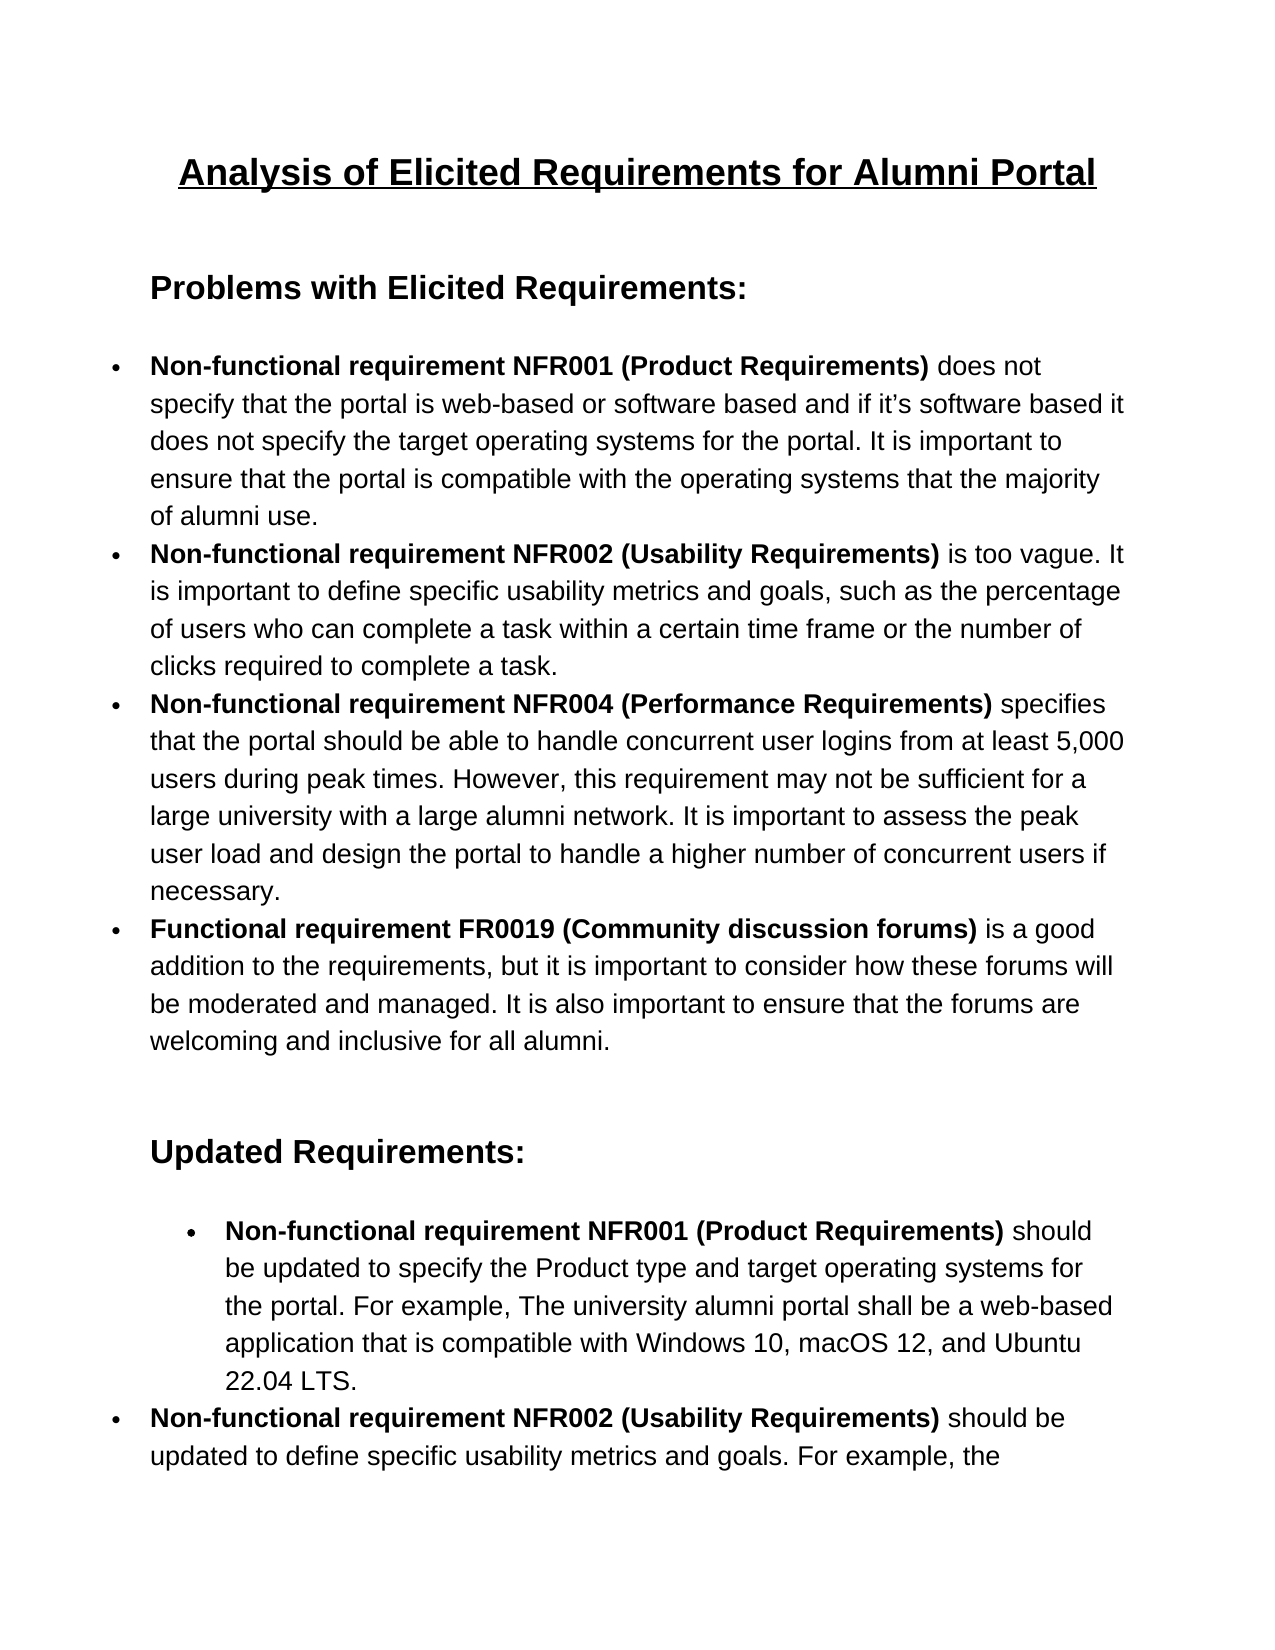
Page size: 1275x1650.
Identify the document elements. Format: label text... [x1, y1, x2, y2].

text Problems with Elicited Requirements: [150, 268, 1125, 307]
list Non-functional requirement NFR002 (Usability Requirements) is too vague. It is important to define specific usability metrics and goals, such as the percentage of users who can complete a task within a certain time frame or the number of clicks required to complete a task. [112, 532, 1125, 682]
text Updated Requirements: [150, 1132, 1125, 1171]
list Functional requirement FR0019 (Community discussion forums) is a good addition to the requirements, but it is important to consider how these forums will be moderated and managed. It is also important to ensure that the forums are welcoming and inclusive for all alumni. [112, 907, 1125, 1057]
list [112, 1396, 1125, 1471]
text Analysis of Elicited Requirements for Alumni Portal [150, 150, 1125, 193]
list Non-functional requirement NFR001 (Product Requirements) does not specify that the portal is web-based or software based and if it’s software based it does not specify the target operating systems for the portal. It is important to ensure that the portal is compatible with the operating systems that the majority of alumni use. [112, 344, 1125, 532]
list Non-functional requirement NFR001 (Product Requirements) should be updated to specify the Product type and target operating systems for the portal. For example, The university alumni portal shall be a web-based application that is compatible with Windows 10, macOS 12, and Ubuntu 22.04 LTS. [187, 1208, 1125, 1396]
list Non-functional requirement NFR004 (Performance Requirements) specifies that the portal should be able to handle concurrent user logins from at least 5,000 users during peak times. However, this requirement may not be sufficient for a large university with a large alumni network. It is important to assess the peak user load and design the portal to handle a higher number of concurrent users if necessary. [112, 682, 1125, 907]
